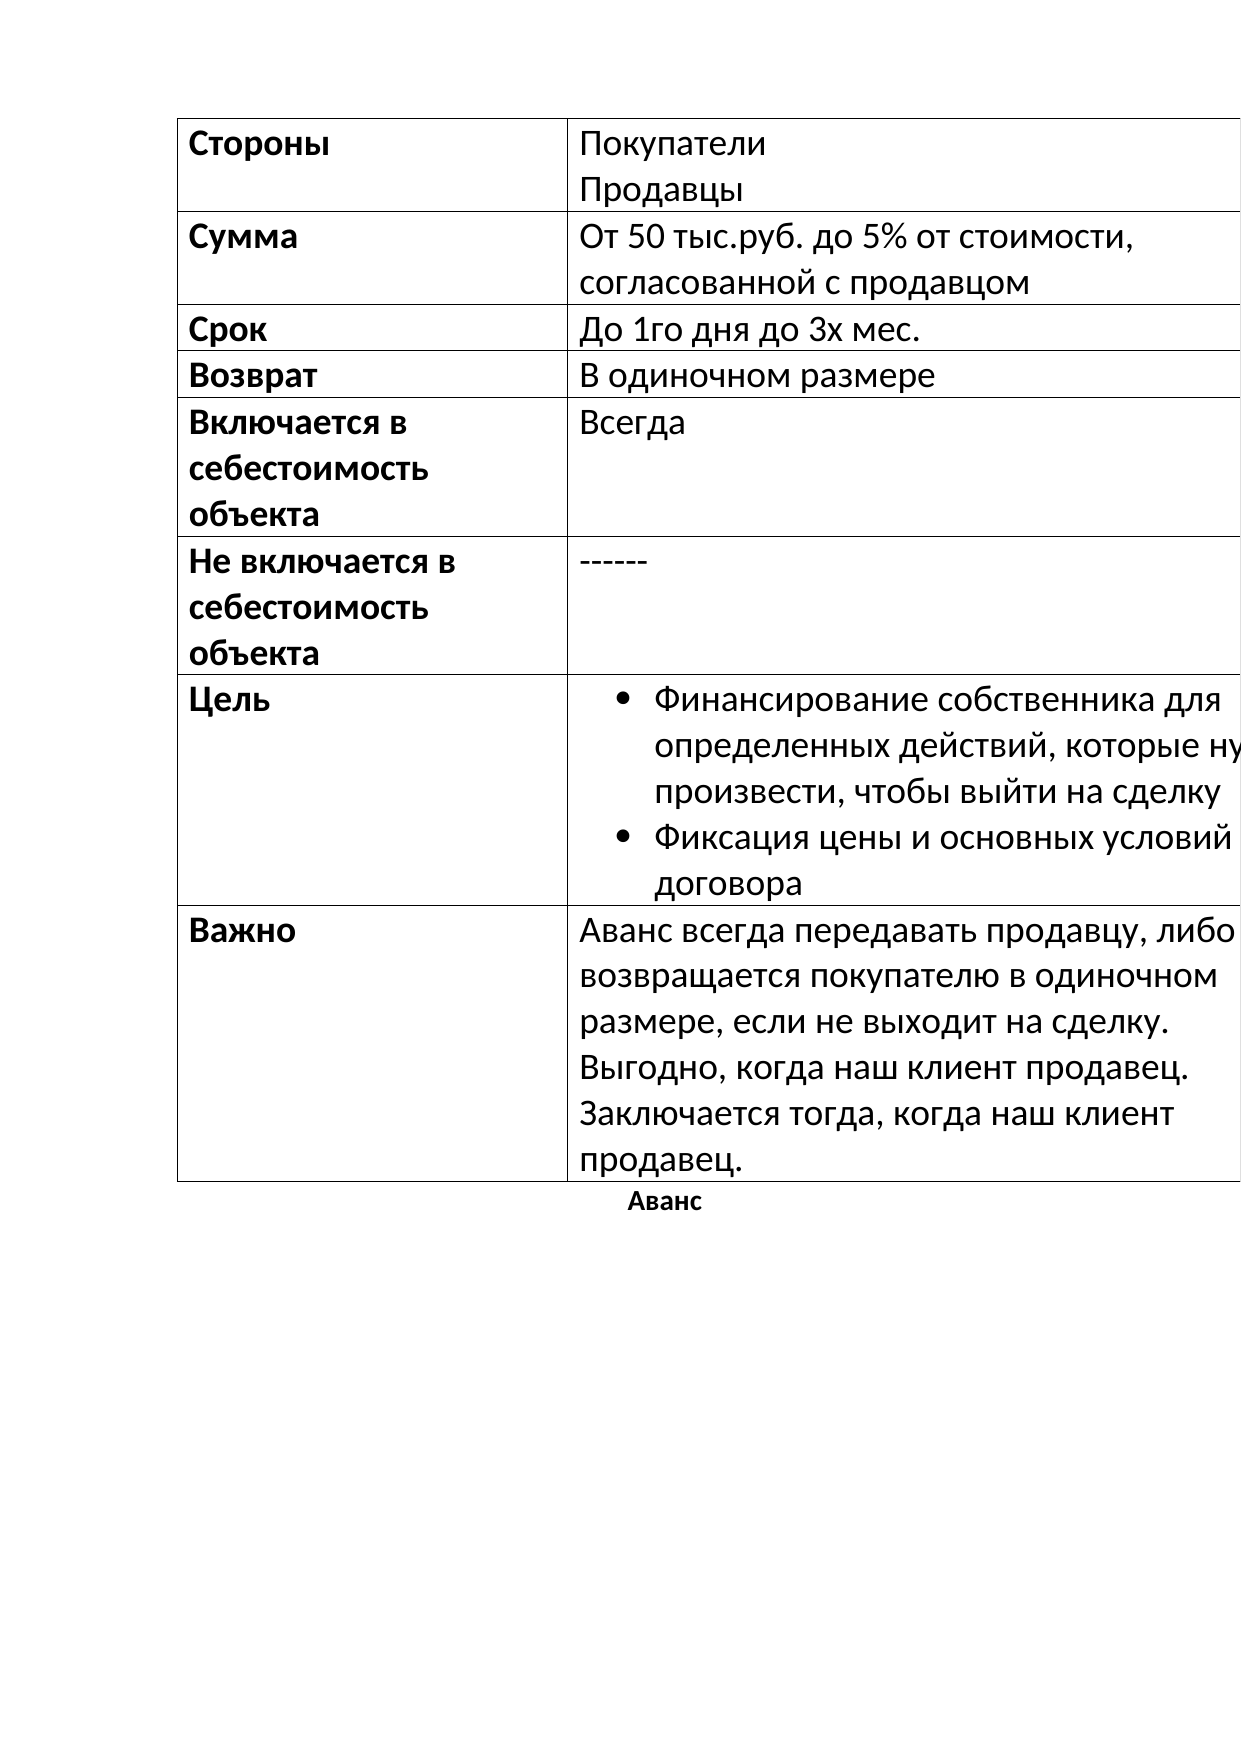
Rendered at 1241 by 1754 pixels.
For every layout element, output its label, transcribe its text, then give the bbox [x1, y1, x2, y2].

table_cell Финансирование собственника для определенных действий, которые нужно произвести, чтобы выйти на сделку Фиксация цены и основных условий договора [568, 675, 1240, 904]
table_cell Не включается в себестоимость объекта [178, 537, 567, 674]
table_cell Возврат [178, 351, 567, 397]
table_cell Аванс всегда передавать продавцу, либо возвращается покупателю в одиночном размере, если не выходит на сделку. Выгодно, когда наш клиент продавец. Заключается тогда, когда наш клиент продавец. [568, 906, 1240, 1181]
table_cell Цель [178, 675, 567, 904]
table_cell Важно [178, 906, 567, 1181]
table_cell ------ [568, 537, 1240, 674]
table_cell Срок [178, 305, 567, 350]
table_cell От 50 тыс.руб. до 5% от стоимости, согласованной с продавцом [568, 212, 1240, 303]
table_cell Всегда [568, 398, 1240, 536]
table_cell Сумма [178, 212, 567, 303]
table_cell В одиночном размере [568, 351, 1240, 397]
table_header Стороны [178, 119, 567, 211]
text Аванс [177, 1182, 1152, 1217]
table_cell Включается в себестоимость объекта [178, 398, 567, 536]
table_cell До 1го дня до 3х мес. [568, 305, 1240, 350]
table_header Покупатели Продавцы [568, 119, 1240, 211]
